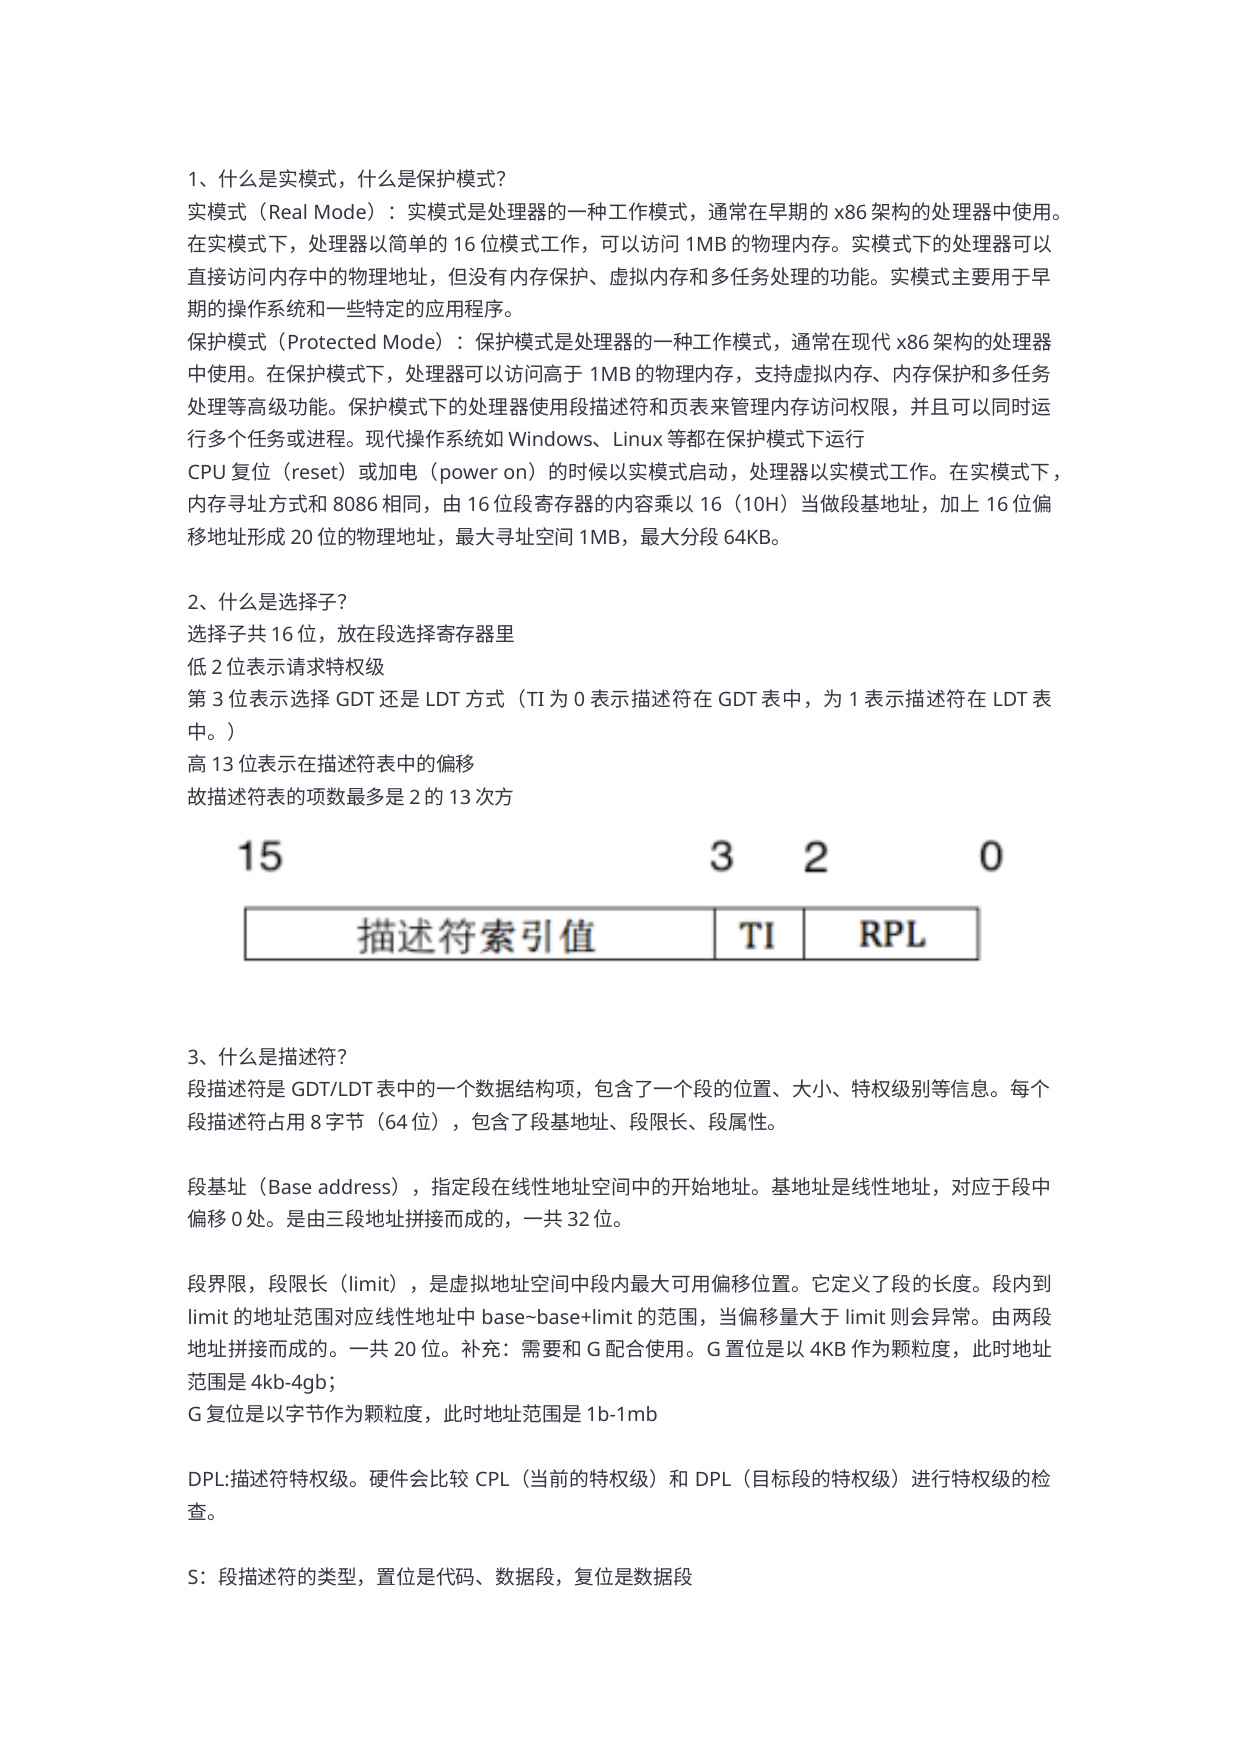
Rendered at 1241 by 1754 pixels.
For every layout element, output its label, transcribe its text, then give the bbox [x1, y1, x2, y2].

list 低2位表示请求特权级 [187, 649, 1053, 682]
picture [187, 812, 1062, 986]
list 高13位表示在描述符表中的偏移 [187, 747, 1053, 779]
list 选择子共16位，放在段选择寄存器里 [187, 617, 1053, 649]
list CPU复位（reset）或加电（power on）的时候以实模式启动，处理器以实模式工作。在实模式下，内存寻址方式和8086相同，由16位段寄存器的内容乘以16（10H）当做段基地址，加上16位偏移地址形成20位的物理地址，最大寻址空间1MB，最大分段64KB。 [187, 454, 1053, 552]
list 故描述符表的项数最多是2的13次方 [187, 779, 1053, 812]
list DPL:描述符特权级。硬件会比较CPL（当前的特权级）和DPL（目标段的特权级）进行特权级的检查。 [187, 1462, 1053, 1527]
list 实模式（Real Mode）：实模式是处理器的一种工作模式，通常在早期的x86架构的处理器中使用。在实模式下，处理器以简单的16位模式工作，可以访问1MB的物理内存。实模式下的处理器可以直接访问内存中的物理地址，但没有内存保护、虚拟内存和多任务处理的功能。实模式主要用于早期的操作系统和一些特定的应用程序。 [187, 194, 1053, 324]
list 什么是选择子？ [187, 584, 1053, 617]
list G复位是以字节作为颗粒度，此时地址范围是1b-1mb [187, 1397, 1053, 1429]
list S：段描述符的类型，置位是代码、数据段，复位是数据段 [187, 1559, 1053, 1592]
list 什么是描述符？ [187, 1039, 1053, 1072]
list 段界限，段限长（limit），是虚拟地址空间中段内最大可用偏移位置。它定义了段的长度。段内到limit的地址范围对应线性地址中base~base+limit的范围，当偏移量大于limit则会异常。由两段地址拼接而成的。一共20位。补充：需要和G配合使用。G置位是以4KB作为颗粒度，此时地址范围是4kb-4gb； [187, 1267, 1053, 1397]
list 保护模式（Protected Mode）：保护模式是处理器的一种工作模式，通常在现代x86架构的处理器中使用。在保护模式下，处理器可以访问高于1MB的物理内存，支持虚拟内存、内存保护和多任务处理等高级功能。保护模式下的处理器使用段描述符和页表来管理内存访问权限，并且可以同时运行多个任务或进程。现代操作系统如Windows、Linux等都在保护模式下运行 [187, 324, 1053, 454]
list 什么是实模式，什么是保护模式？ [187, 162, 1053, 194]
list 段基址（Base address），指定段在线性地址空间中的开始地址。基地址是线性地址，对应于段中偏移0处。是由三段地址拼接而成的，一共32位。 [187, 1169, 1053, 1234]
list 第3位表示选择GDT还是LDT方式（TI为0表示描述符在GDT表中，为1表示描述符在LDT表中。） [187, 682, 1053, 747]
list 段描述符是GDT/LDT表中的一个数据结构项，包含了一个段的位置、大小、特权级别等信息。每个段描述符占用8字节（64位），包含了段基地址、段限长、段属性。 [187, 1072, 1053, 1137]
